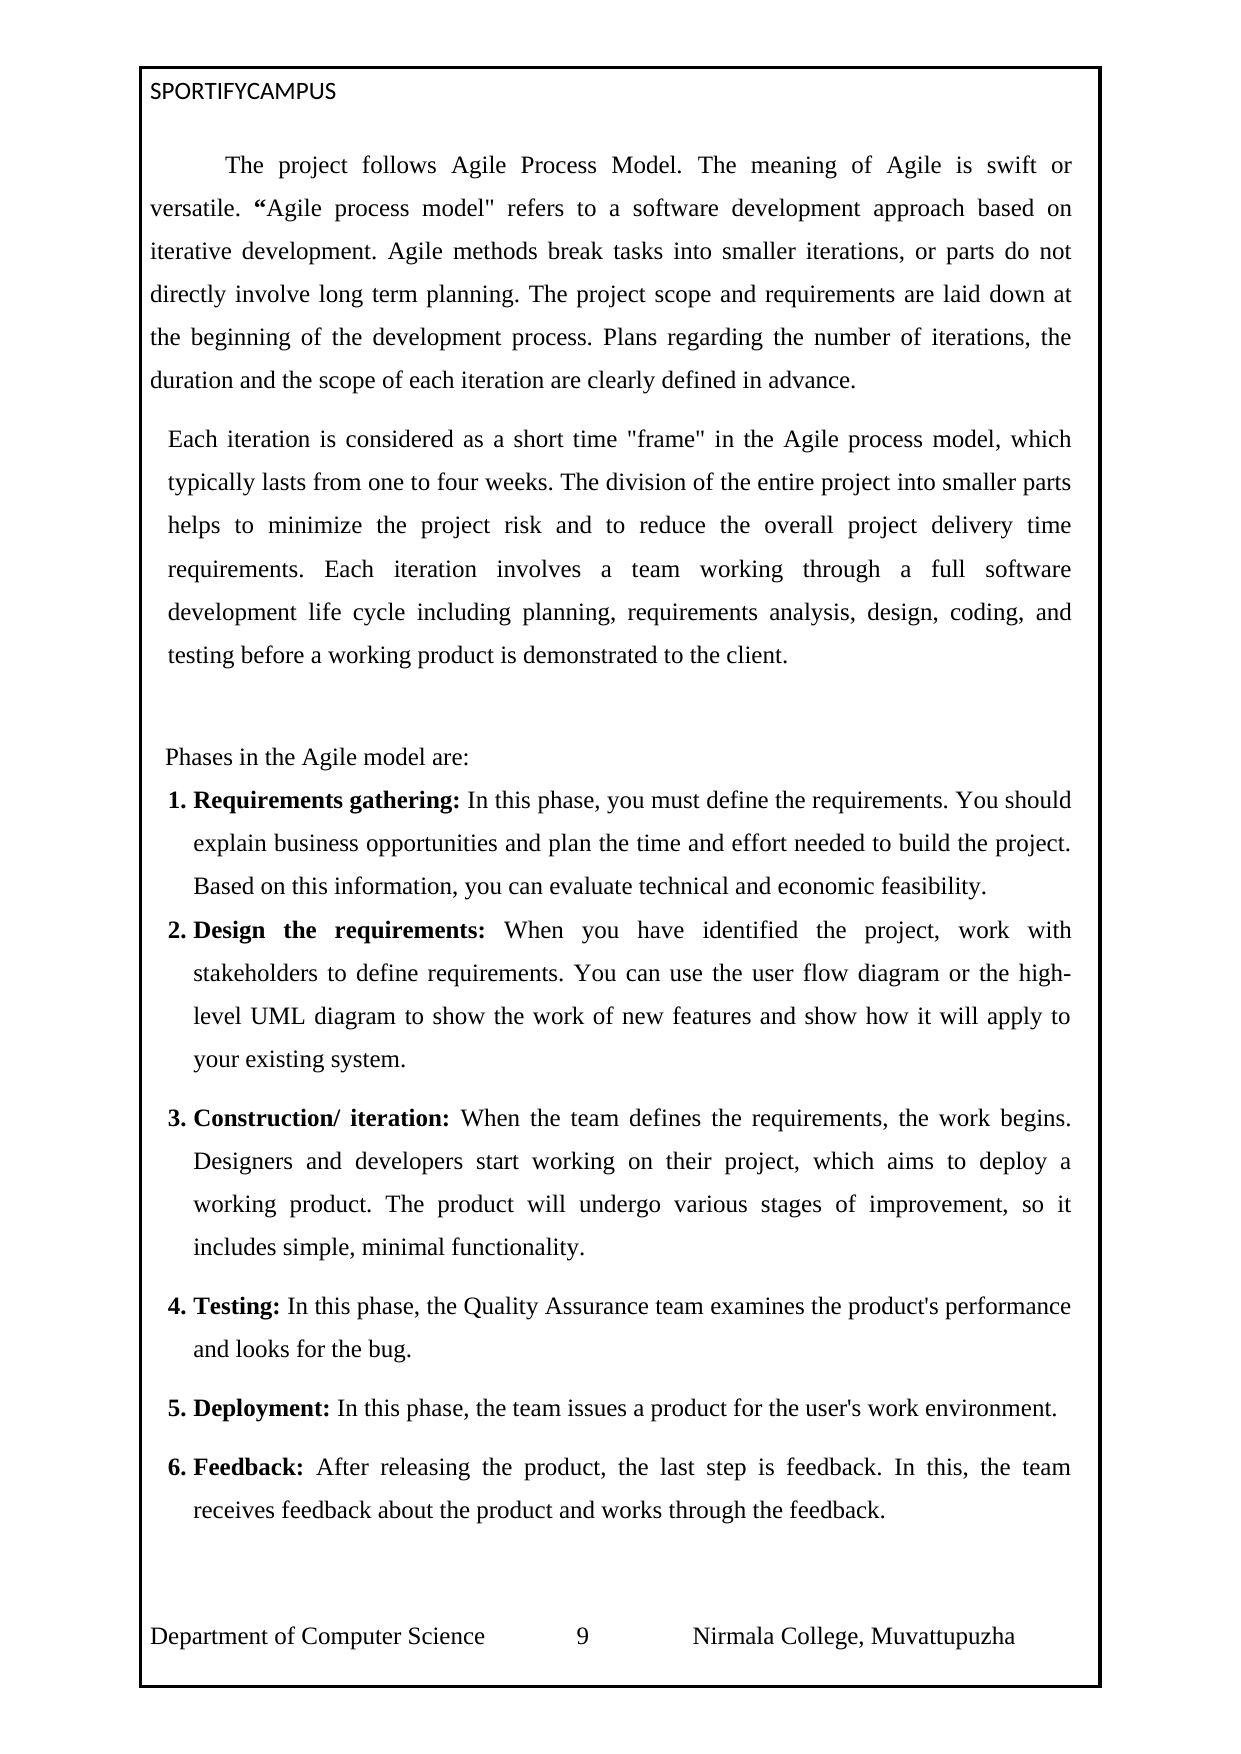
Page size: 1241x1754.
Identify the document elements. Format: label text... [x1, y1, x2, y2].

list Deployment: In this phase, the team issues a product for the user's work environment. [168, 1393, 1072, 1422]
text The project follows Agile Process Model. The meaning of Agile is swift or versatile. “Agile process model" refers to a software development approach based on iterative development. Agile methods break tasks into smaller iterations, or parts do not directly involve long term planning. The project scope and requirements are laid down at the beginning of the development process. Plans regarding the number of iterations, the duration and the scope of each iteration are clearly defined in advance. [150, 150, 1072, 394]
list Feedback: After releasing the product, the last step is feedback. In this, the team receives feedback about the product and works through the feedback. [168, 1452, 1072, 1524]
list Requirements gathering: In this phase, you must define the requirements. You should explain business opportunities and plan the time and effort needed to build the project. Based on this information, you can evaluate technical and economic feasibility. [168, 785, 1072, 900]
list Design the requirements: When you have identified the project, work with stakeholders to define requirements. You can use the user flow diagram or the high-level UML diagram to show the work of new features and show how it will apply to your existing system. [168, 915, 1072, 1073]
list Construction/ iteration: When the team defines the requirements, the work begins. Designers and developers start working on their project, which aims to deploy a working product. The product will undergo various stages of improvement, so it includes simple, minimal functionality. [168, 1103, 1072, 1261]
list Testing: In this phase, the Quality Assurance team examines the product's performance and looks for the bug. [168, 1291, 1072, 1363]
text Phases in the Agile model are: [165, 742, 1090, 771]
text Each iteration is considered as a short time "frame" in the Agile process model, which typically lasts from one to four weeks. The division of the entire project into smaller parts helps to minimize the project risk and to reduce the overall project delivery time requirements. Each iteration involves a team working through a full software development life cycle including planning, requirements analysis, design, coding, and testing before a working product is demonstrated to the client. [168, 424, 1072, 669]
